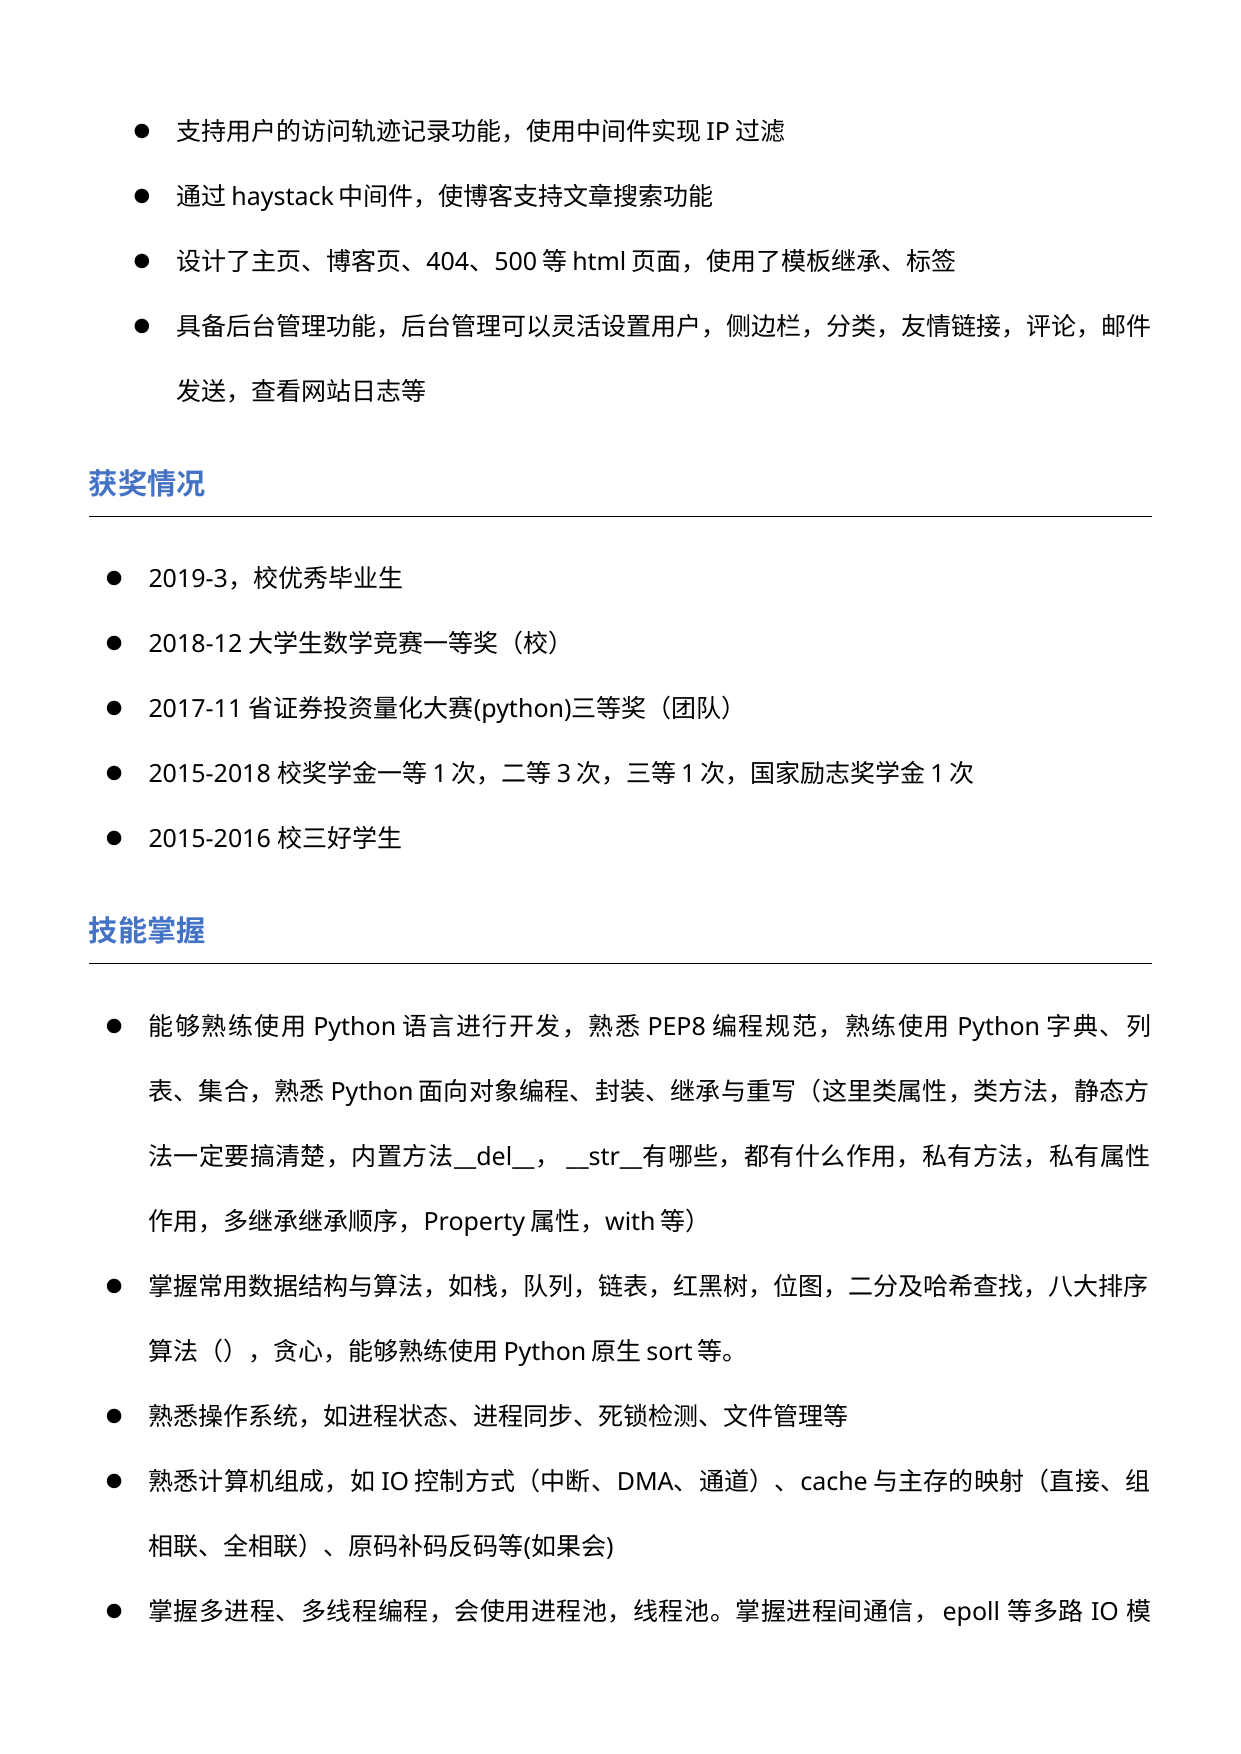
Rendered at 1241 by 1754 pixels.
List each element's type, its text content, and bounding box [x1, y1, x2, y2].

list 支持用户的访问轨迹记录功能，使用中间件实现IP过滤 [132, 97, 1152, 162]
list 2015-2018 校奖学金一等1次，二等3次，三等1次，国家励志奖学金1次 [104, 739, 1152, 804]
list 具备后台管理功能，后台管理可以灵活设置用户，侧边栏，分类，友情链接，评论，邮件发送，查看网站日志等 [132, 292, 1152, 422]
list 设计了主页、博客页、404、500等html页面，使用了模板继承、标签 [132, 227, 1152, 292]
list 通过haystack中间件，使博客支持文章搜索功能 [132, 162, 1152, 227]
subtitle 获奖情况 [89, 449, 1152, 516]
subtitle 技能掌握 [89, 896, 1152, 963]
list 2017-11 省证券投资量化大赛(python)三等奖（团队） [104, 674, 1152, 739]
list 熟悉计算机组成，如IO控制方式（中断、DMA、通道）、cache与主存的映射（直接、组相联、全相联）、原码补码反码等(如果会) [104, 1447, 1152, 1577]
list 能够熟练使用Python语言进行开发，熟悉PEP8编程规范，熟练使用Python字典、列表、集合，熟悉Python面向对象编程、封装、继承与重写（这里类属性，类方法，静态方法一定要搞清楚，内置方法__del__， __str__有哪些，都有什么作用，私有方法，私有属性作用，多继承继承顺序，Property属性，with等） [104, 992, 1152, 1252]
list 掌握常用数据结构与算法，如栈，队列，链表，红黑树，位图，二分及哈希查找，八大排序算法（），贪心，能够熟练使用Python原生sort等。 [104, 1252, 1152, 1382]
list 2018-12 大学生数学竞赛一等奖（校） [104, 609, 1152, 674]
list 2015-2016 校三好学生 [104, 804, 1152, 869]
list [104, 1577, 1152, 1642]
list 熟悉操作系统，如进程状态、进程同步、死锁检测、文件管理等 [104, 1382, 1152, 1447]
list 2019-3，校优秀毕业生 [104, 544, 1152, 609]
